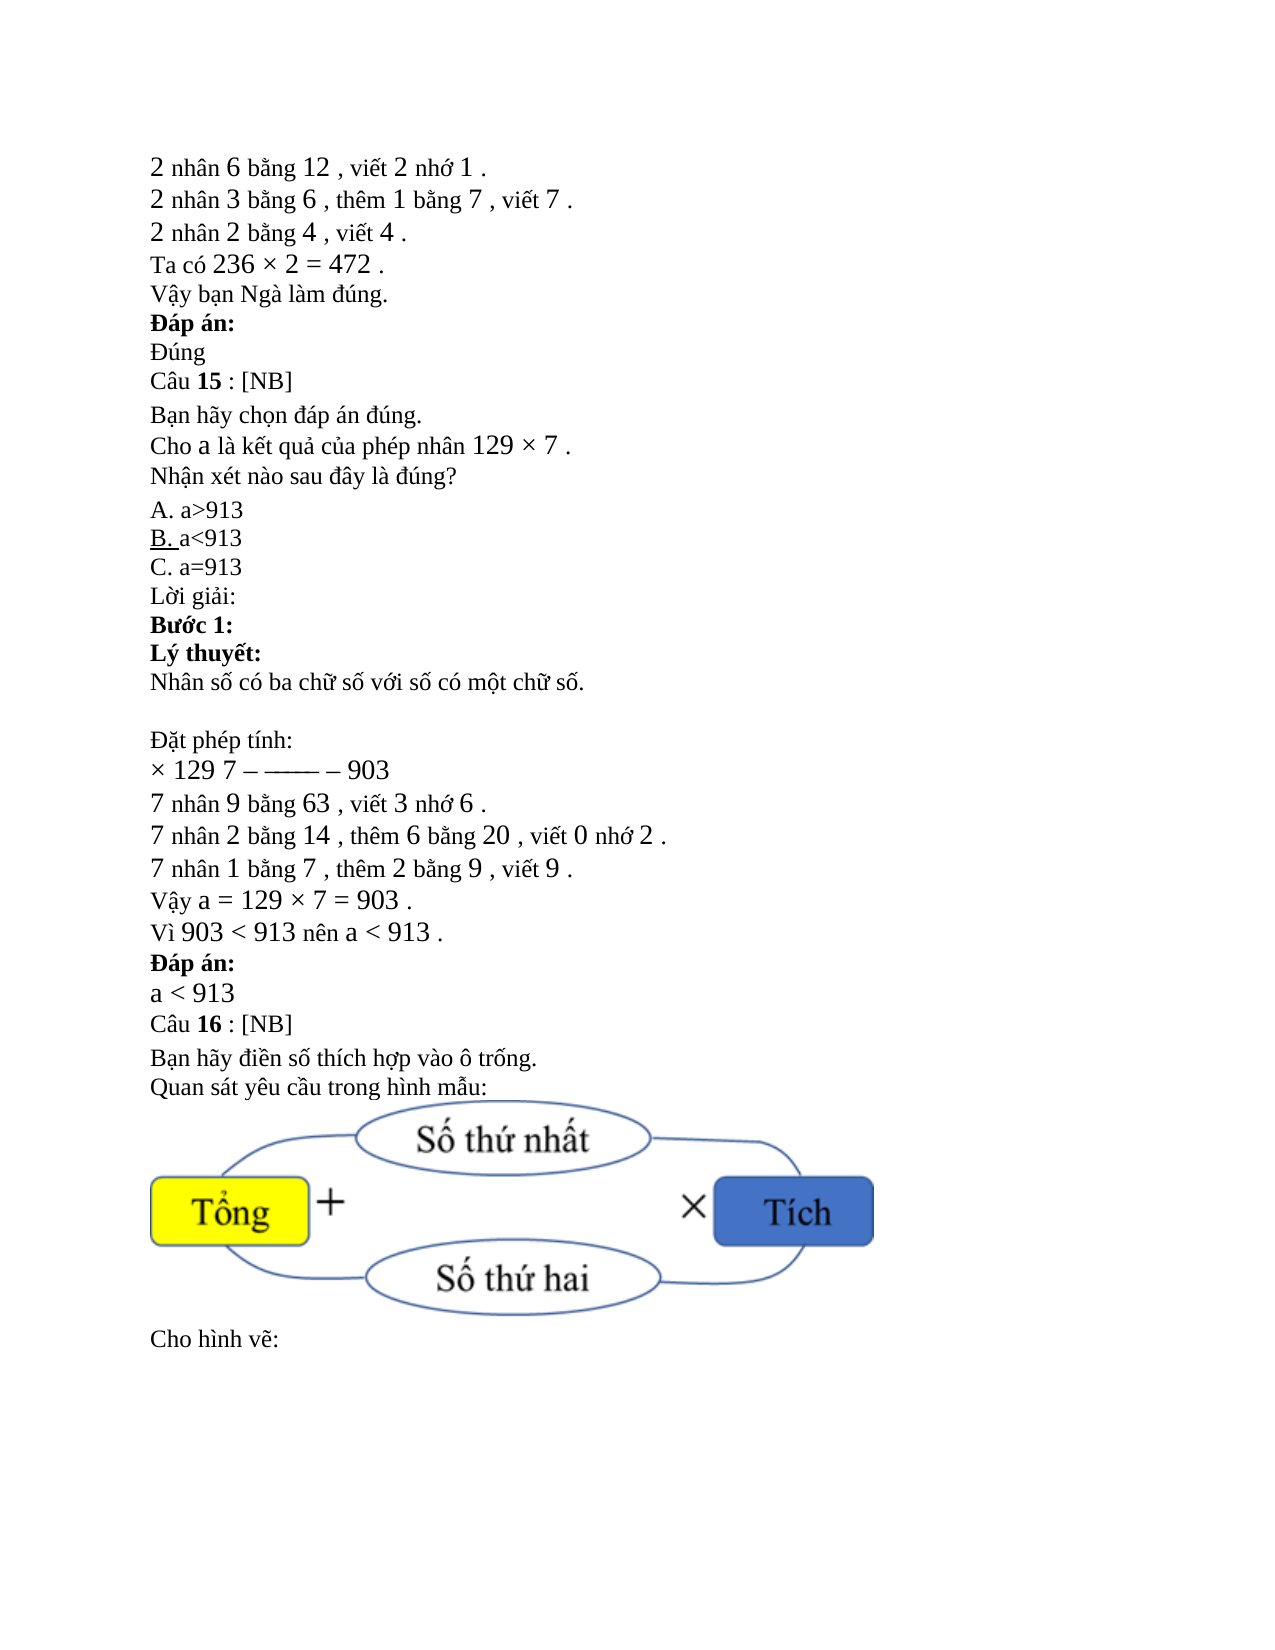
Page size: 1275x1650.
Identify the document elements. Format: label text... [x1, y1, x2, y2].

text Lý thuyết: Nhân số có ba chữ số với số có một chữ số. Đặt phép tính: × 129 7 – ––––– – 903 7 nhân 9 bằng 63 , viết 3 nhớ 6 . 7 nhân 2 bằng 14 , thêm 6 bằng 20 , viết 0 nhớ 2 . 7 nhân 1 bằng 7 , thêm 2 bằng 9 , viết 9 . Vậy a = 129 × 7 = 903 . Vì 903 < 913 nên a < 913 . Đáp án: a < 913 [150, 638, 1125, 1009]
text Lời giải: [150, 581, 1125, 610]
text C. a=913 [150, 552, 1125, 581]
text B. a<913 [150, 523, 1125, 552]
text Bước 1: [150, 610, 1125, 638]
text Câu 15 : [NB] [150, 366, 1125, 394]
text Bạn hãy chọn đáp án đúng. Cho a là kết quả của phép nhân 129 × 7 . Nhận xét nào sau đây là đúng? [150, 400, 1125, 489]
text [150, 150, 1125, 366]
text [150, 1043, 1125, 1353]
picture [150, 1100, 874, 1324]
text A. a>913 [150, 495, 1125, 523]
text Câu 16 : [NB] [150, 1009, 1125, 1038]
